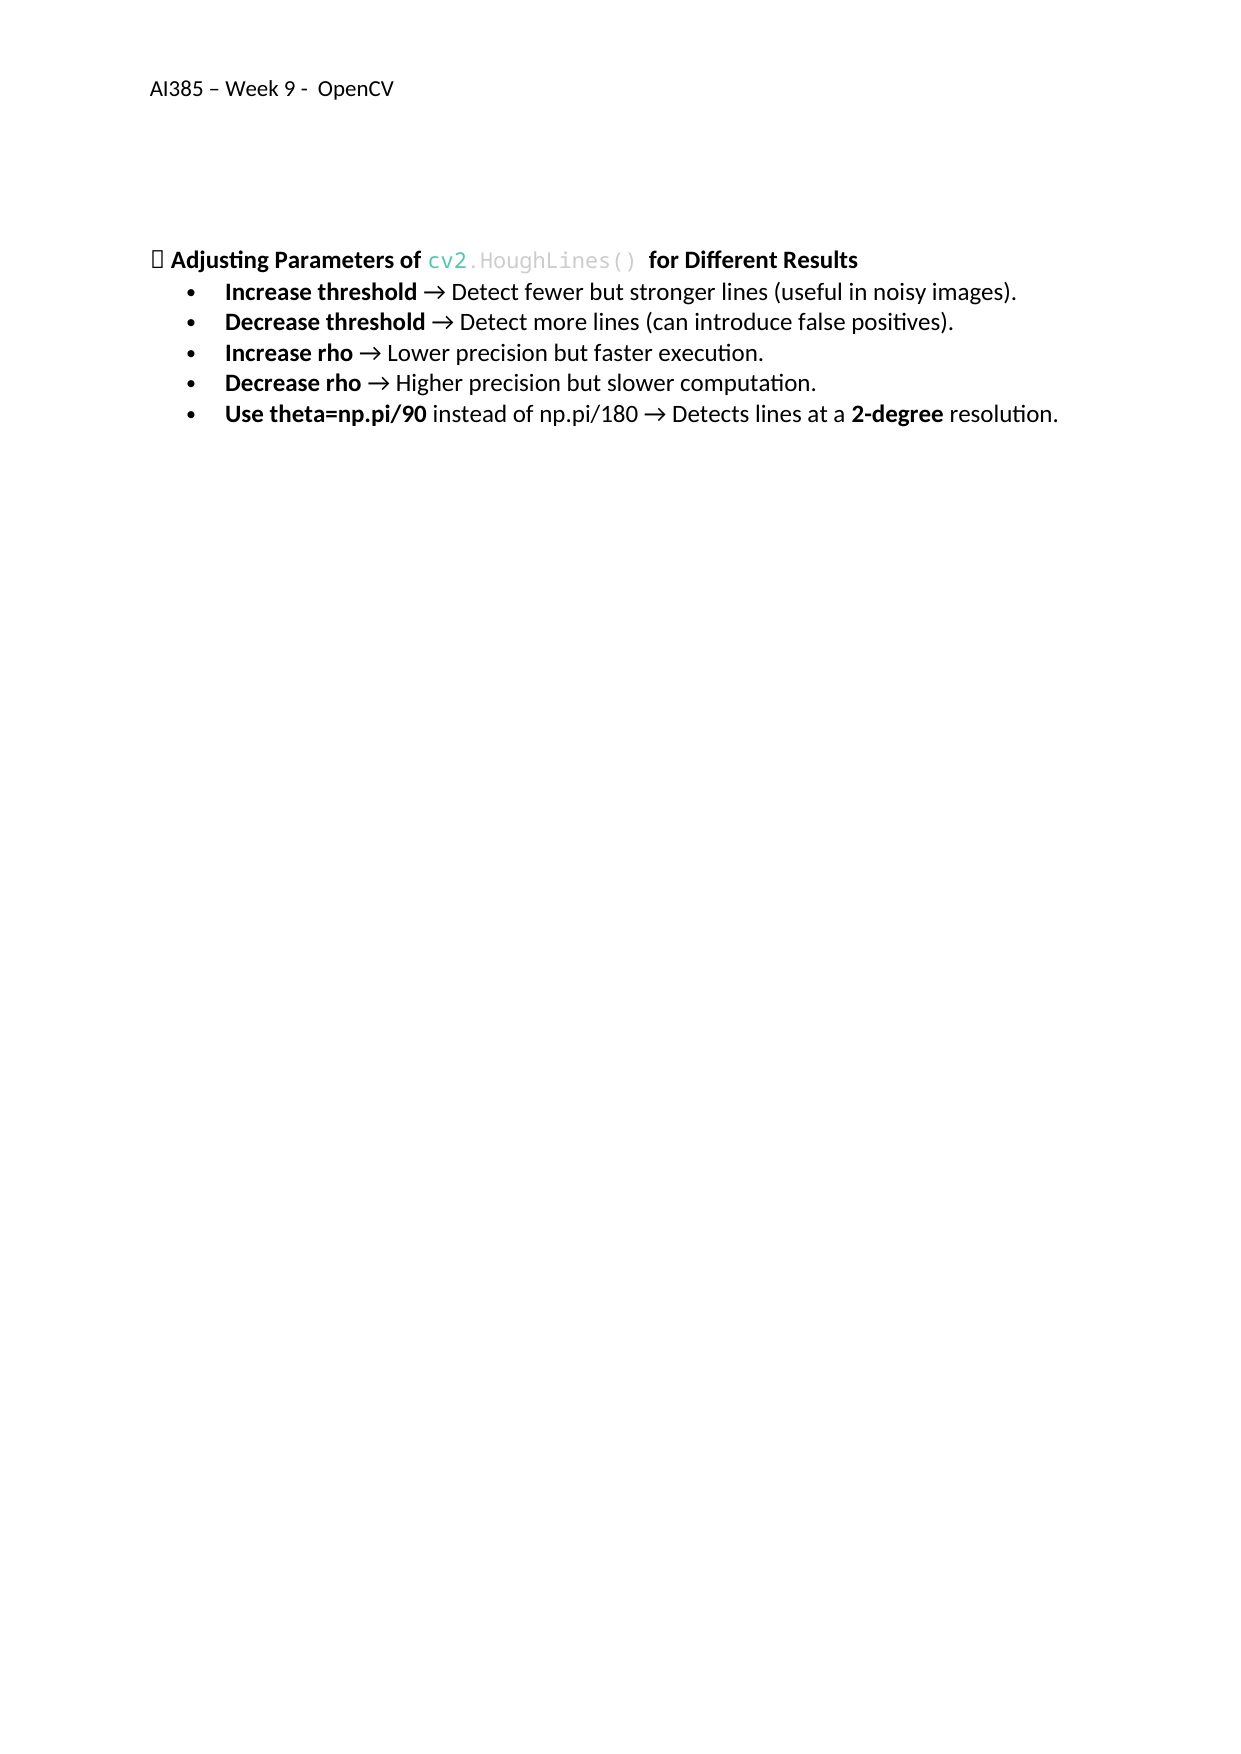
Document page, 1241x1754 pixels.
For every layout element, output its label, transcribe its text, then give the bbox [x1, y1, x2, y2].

list Decrease rho → Higher precision but slower computation. [187, 367, 1090, 398]
list Use theta=np.pi/90 instead of np.pi/180 → Detects lines at a 2-degree resolution. [187, 398, 1090, 428]
list Increase threshold → Detect fewer but stronger lines (useful in noisy images). [187, 276, 1090, 306]
list Decrease threshold → Detect more lines (can introduce false positives). [187, 306, 1090, 337]
list Increase rho → Lower precision but faster execution. [187, 337, 1090, 367]
text 📌 Adjusting Parameters of cv2.HoughLines() for Different Results [150, 242, 1090, 276]
